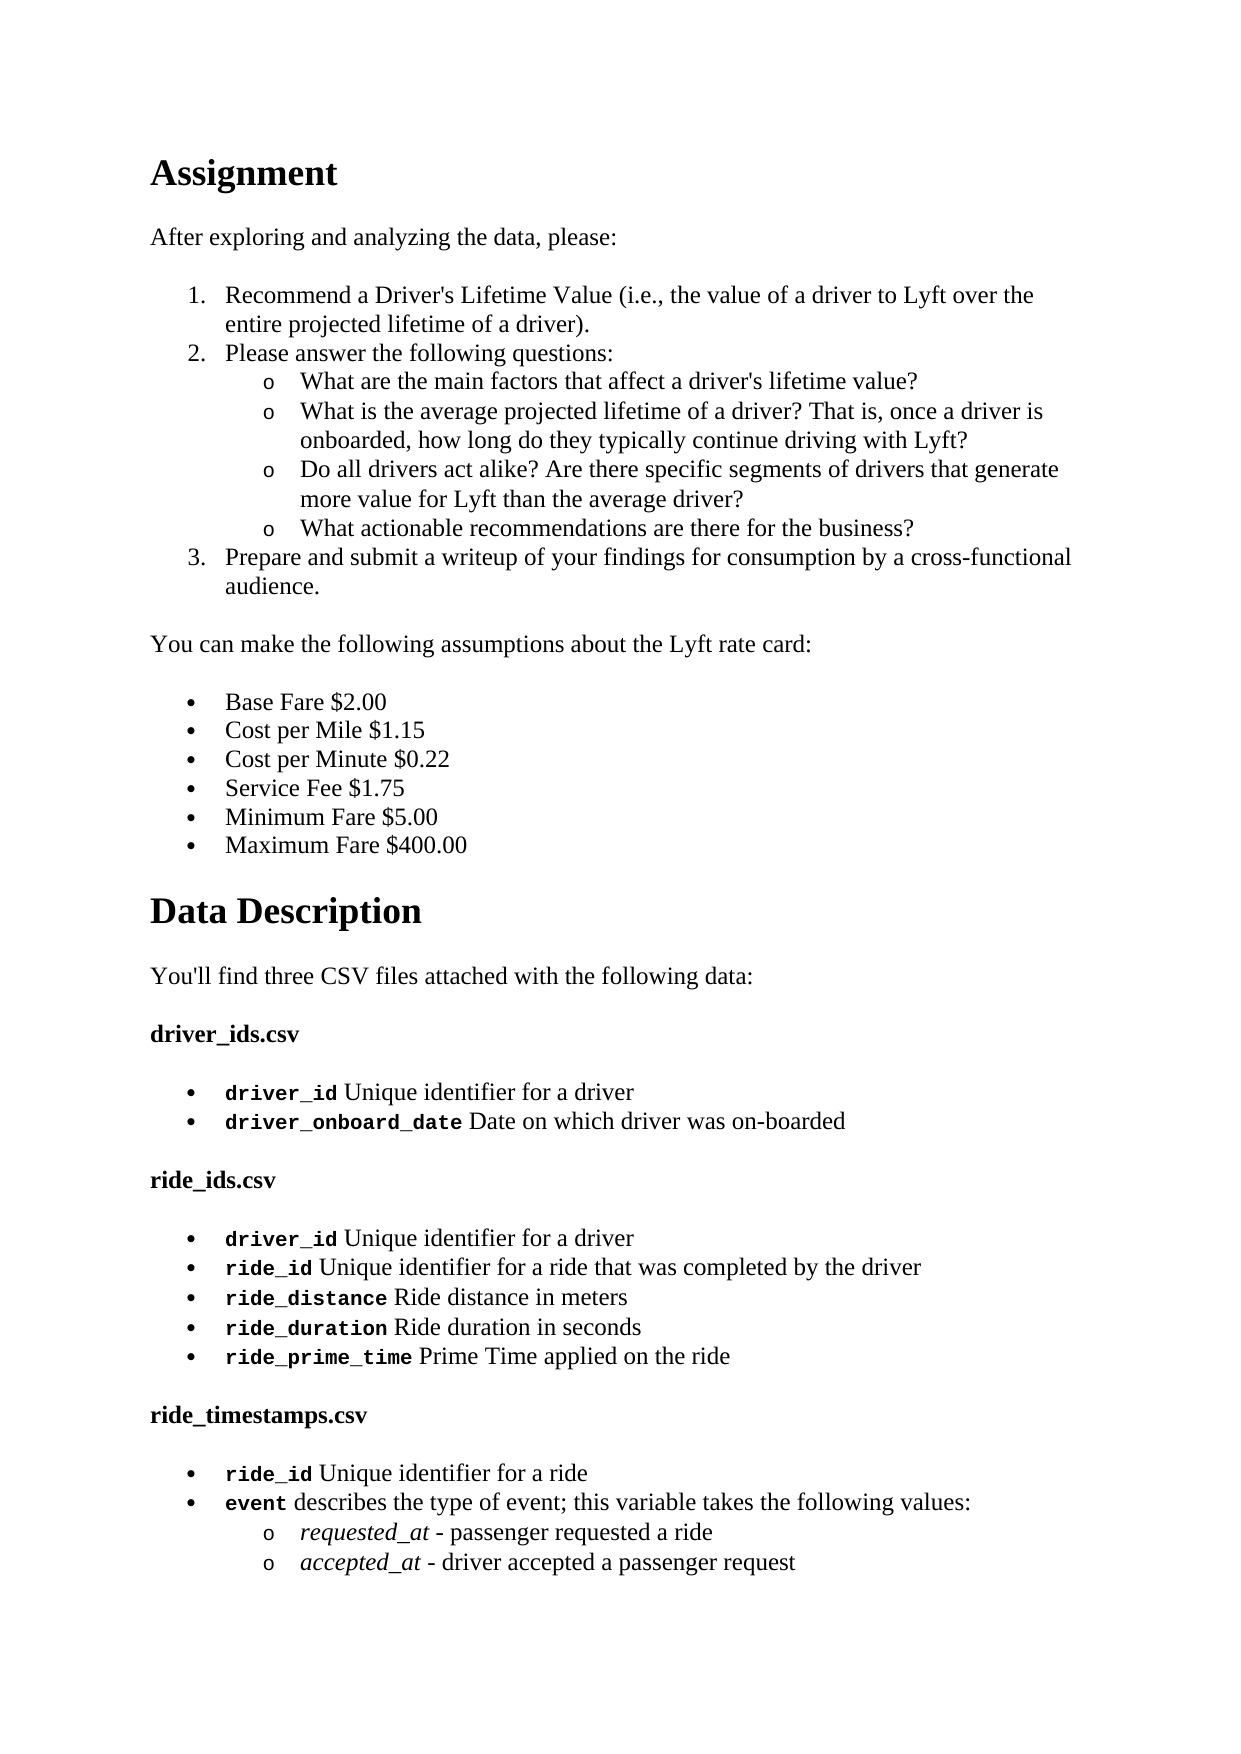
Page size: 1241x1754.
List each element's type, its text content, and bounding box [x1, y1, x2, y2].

list ride_id Unique identifier for a ride [187, 1458, 1090, 1487]
text You'll find three CSV files attached with the following data: [150, 961, 1090, 989]
text Assignment [150, 150, 1090, 193]
list ride_duration Ride duration in seconds [187, 1312, 1090, 1341]
text After exploring and analyzing the data, please: [150, 222, 1090, 251]
text driver_ids.csv [150, 1019, 1090, 1047]
list event describes the type of event; this variable takes the following values: [187, 1487, 1090, 1517]
list Base Fare $2.00 [187, 687, 1090, 716]
list Prepare and submit a writeup of your findings for consumption by a cross-functional audience. [187, 542, 1090, 600]
list Recommend a Driver's Lifetime Value (i.e., the value of a driver to Lyft over the entire projected lifetime of a driver). [187, 280, 1090, 338]
list requested_at - passenger requested a ride [262, 1517, 1090, 1547]
list driver_onboard_date Date on which driver was on-boarded [187, 1106, 1090, 1136]
list Cost per Mile $1.15 [187, 716, 1090, 744]
list accepted_at - driver accepted a passenger request [262, 1547, 1090, 1576]
list ride_prime_time Prime Time applied on the ride [187, 1341, 1090, 1371]
list ride_id Unique identifier for a ride that was completed by the driver [187, 1252, 1090, 1282]
list driver_id Unique identifier for a driver [187, 1077, 1090, 1106]
list Please answer the following questions: [187, 338, 1090, 366]
list What is the average projected lifetime of a driver? That is, once a driver is onboarded, how long do they typically continue driving with Lyft? [262, 396, 1090, 454]
text You can make the following assumptions about the Lyft rate card: [150, 629, 1090, 658]
list Maximum Fare $400.00 [187, 831, 1090, 859]
text Data Description [150, 888, 1090, 932]
list Service Fee $1.75 [187, 773, 1090, 802]
text ride_timestamps.csv [150, 1400, 1090, 1429]
text ride_ids.csv [150, 1165, 1090, 1194]
list Do all drivers act alike? Are there specific segments of drivers that generate more value for Lyft than the average driver? [262, 454, 1090, 513]
list driver_id Unique identifier for a driver [187, 1223, 1090, 1252]
list What actionable recommendations are there for the business? [262, 513, 1090, 542]
list Minimum Fare $5.00 [187, 802, 1090, 831]
list Cost per Minute $0.22 [187, 744, 1090, 773]
list ride_distance Ride distance in meters [187, 1282, 1090, 1312]
list What are the main factors that affect a driver's lifetime value? [262, 366, 1090, 396]
